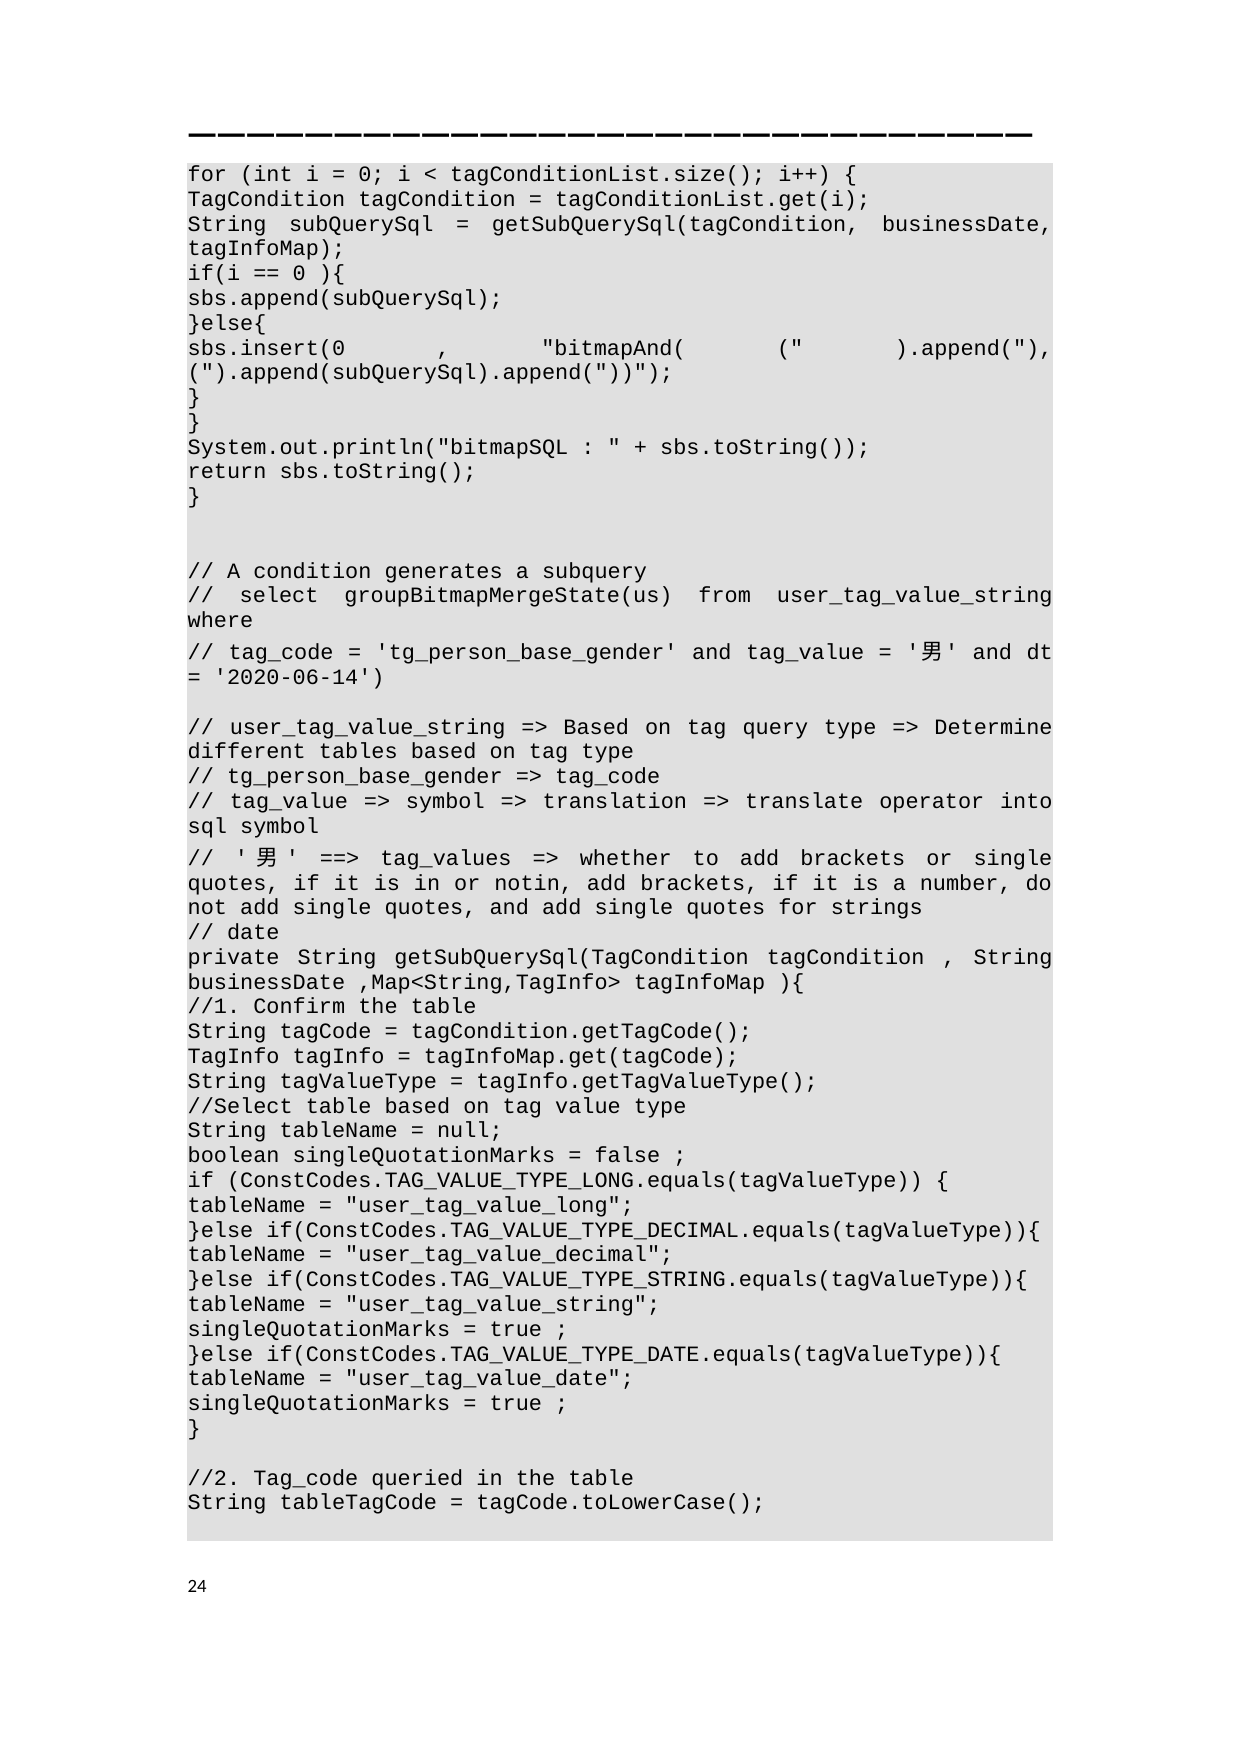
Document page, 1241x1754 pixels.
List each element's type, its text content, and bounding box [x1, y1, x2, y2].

text TagInfo tagInfo = tagInfoMap.get(tagCode); [187, 1045, 1053, 1070]
text String tagValueType = tagInfo.getTagValueType(); [187, 1070, 1053, 1095]
text if(i == 0 ){ [187, 262, 1053, 287]
text if (ConstCodes.TAG_VALUE_TYPE_LONG.equals(tagValueType)) { [187, 1169, 1053, 1194]
text } [187, 386, 1053, 411]
text private String getSubQuerySql(TagCondition tagCondition , String businessDate ,Map<String,TagInfo> tagInfoMap ){ [187, 946, 1053, 996]
text } [187, 411, 1053, 436]
text }else if(ConstCodes.TAG_VALUE_TYPE_STRING.equals(tagValueType)){ [187, 1268, 1053, 1293]
text singleQuotationMarks = true ; [187, 1392, 1053, 1417]
text singleQuotationMarks = true ; [187, 1318, 1053, 1343]
text tableName = "user_tag_value_long"; [187, 1194, 1053, 1219]
text boolean singleQuotationMarks = false ; [187, 1144, 1053, 1169]
text // date [187, 921, 1053, 946]
text // select groupBitmapMergeState(us) from user_tag_value_string where [187, 585, 1053, 634]
text } [187, 486, 1053, 510]
text tableName = "user_tag_value_date"; [187, 1368, 1053, 1392]
text String tableName = null; [187, 1120, 1053, 1144]
text // tag_value => symbol => translation => translate operator into sql symbol [187, 790, 1053, 840]
text for (int i = 0; i < tagConditionList.size(); i++) { [187, 163, 1053, 188]
text }else if(ConstCodes.TAG_VALUE_TYPE_DECIMAL.equals(tagValueType)){ [187, 1219, 1053, 1244]
text tableName = "user_tag_value_decimal"; [187, 1244, 1053, 1268]
text System.out.println("bitmapSQL : " + sbs.toString()); [187, 436, 1053, 461]
text //2. Tag_code queried in the table [187, 1467, 1053, 1492]
text String tagCode = tagCondition.getTagCode(); [187, 1021, 1053, 1045]
text // A condition generates a subquery [187, 560, 1053, 585]
text }else if(ConstCodes.TAG_VALUE_TYPE_DATE.equals(tagValueType)){ [187, 1343, 1053, 1368]
text // user_tag_value_string => Based on tag query type => Determine different tables based on tag type [187, 716, 1053, 765]
text String tableTagCode = tagCode.toLowerCase(); [187, 1492, 1053, 1516]
text } [187, 1417, 1053, 1442]
text return sbs.toString(); [187, 461, 1053, 486]
text // tg_person_base_gender => tag_code [187, 765, 1053, 790]
text // tag_code = 'tg_person_base_gender' and tag_value = '男' and dt = '2020-06-14') [187, 634, 1053, 691]
text TagCondition tagCondition = tagConditionList.get(i); [187, 188, 1053, 213]
text sbs.insert(0 , "bitmapAnd( (" ).append("),(").append(subQuerySql).append("))"); [187, 337, 1053, 386]
text sbs.append(subQuerySql); [187, 287, 1053, 312]
text String subQuerySql = getSubQuerySql(tagCondition, businessDate, tagInfoMap); [187, 213, 1053, 262]
text //1. Confirm the table [187, 996, 1053, 1021]
text tableName = "user_tag_value_string"; [187, 1293, 1053, 1318]
text // '男' ==> tag_values => whether to add brackets or single quotes, if it is in or notin, add brackets, if it is a number, do not add single quotes, and add single quotes for strings [187, 840, 1053, 921]
text }else{ [187, 312, 1053, 337]
text //Select table based on tag value type [187, 1095, 1053, 1120]
